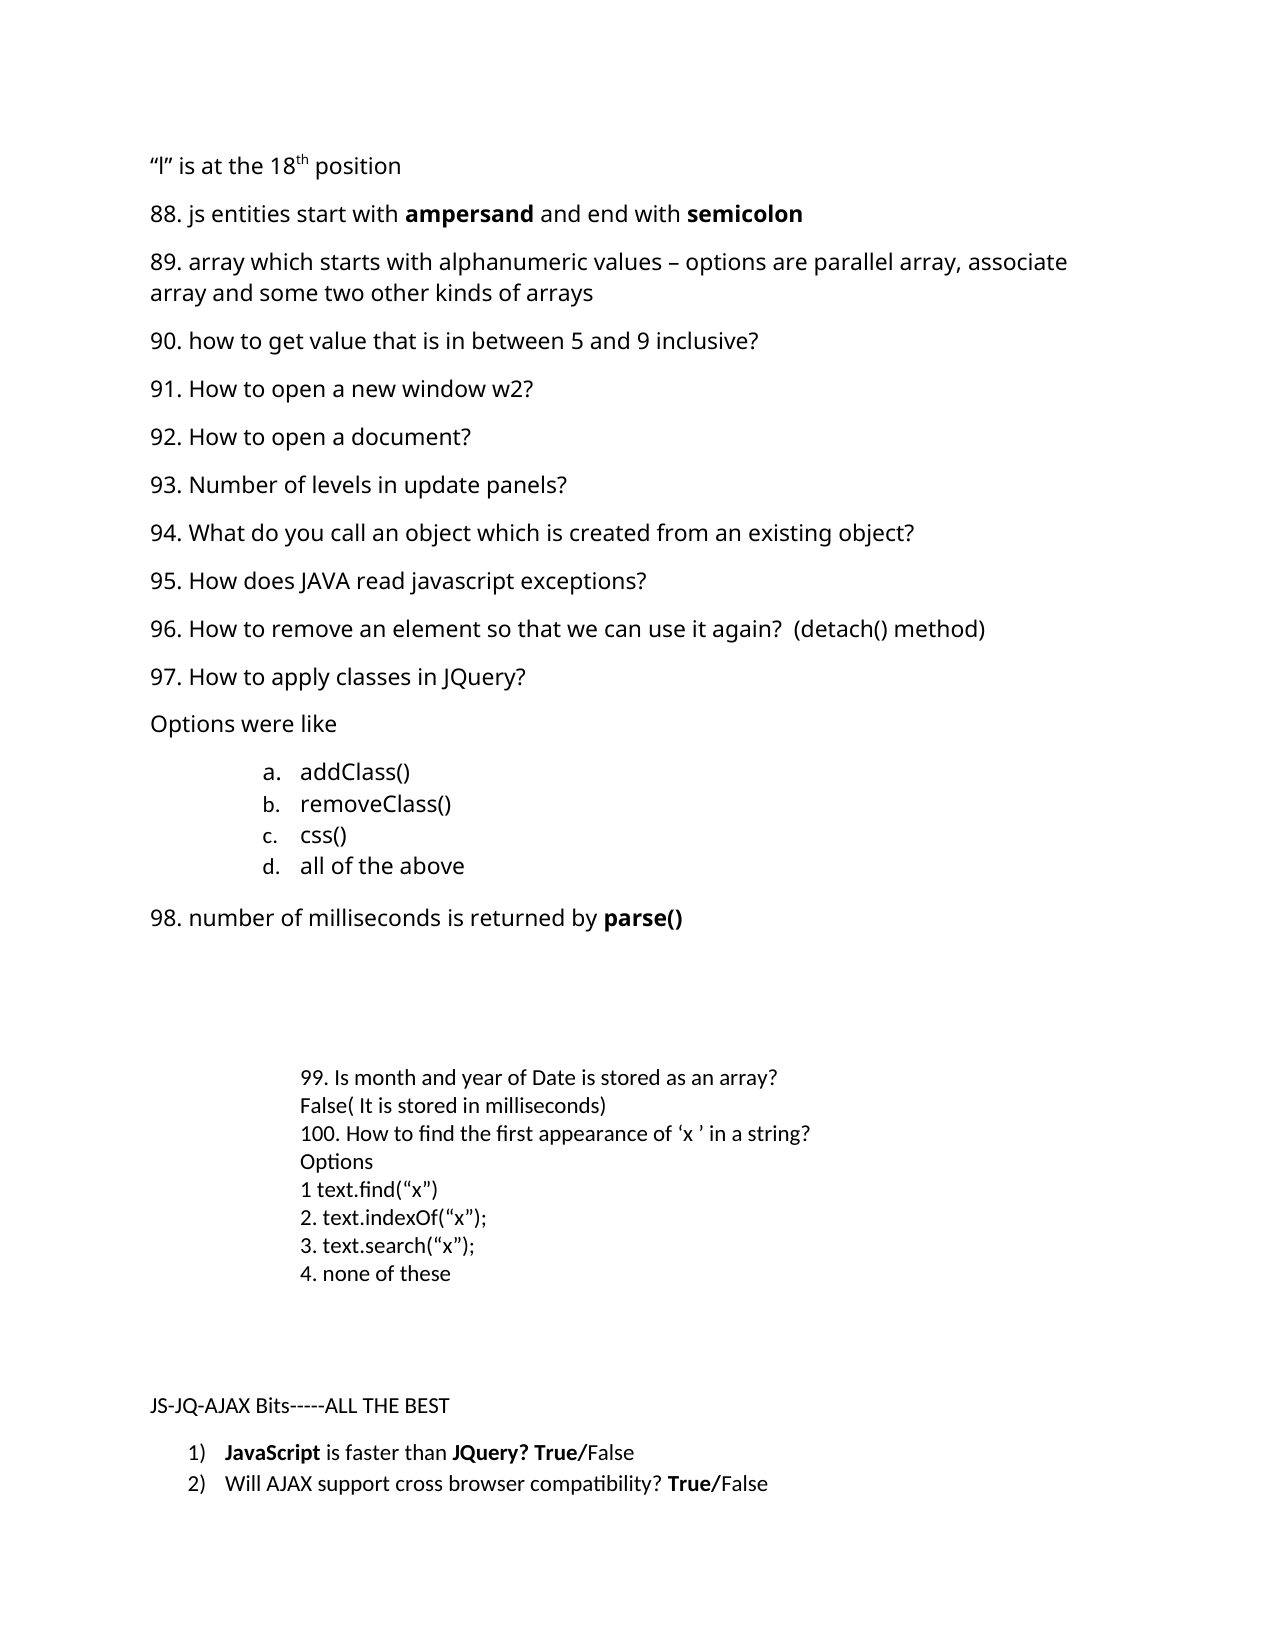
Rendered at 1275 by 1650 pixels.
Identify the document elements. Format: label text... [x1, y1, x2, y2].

list False( It is stored in milliseconds) [300, 1091, 1125, 1119]
text 98. number of milliseconds is returned by parse() [150, 902, 1125, 933]
list 3. text.search(“x”); [300, 1231, 1125, 1259]
text 93. Number of levels in update panels? [150, 469, 1125, 500]
text 90. how to get value that is in between 5 and 9 inclusive? [150, 325, 1125, 356]
list css() [262, 819, 1125, 850]
text 89. array which starts with alphanumeric values – options are parallel array, associate array and some two other kinds of arrays [150, 246, 1125, 308]
text 94. What do you call an object which is created from an existing object? [150, 517, 1125, 548]
text 88. js entities start with ampersand and end with semicolon [150, 198, 1125, 229]
list 2. text.indexOf(“x”); [300, 1203, 1125, 1231]
text 97. How to apply classes in JQuery? [150, 660, 1125, 692]
list 1 text.find(“x”) [300, 1175, 1125, 1203]
text JS-JQ-AJAX Bits-----ALL THE BEST [150, 1392, 1125, 1420]
list all of the above [262, 850, 1125, 881]
text 91. How to open a new window w2? [150, 373, 1125, 404]
text 95. How does JAVA read javascript exceptions? [150, 564, 1125, 596]
text Options were like [150, 708, 1125, 739]
list addClass() [262, 756, 1125, 787]
list Will AJAX support cross browser compatibility? True/False [187, 1469, 1125, 1497]
list 99. Is month and year of Date is stored as an array? [300, 1062, 1125, 1091]
list Options [300, 1147, 1125, 1175]
list removeClass() [262, 787, 1125, 819]
text “l” is at the 18th position [150, 150, 1125, 181]
list 100. How to find the first appearance of ‘x ’ in a string? [300, 1119, 1125, 1147]
list 4. none of these [300, 1259, 1125, 1287]
text 96. How to remove an element so that we can use it again? (detach() method) [150, 612, 1125, 644]
text 92. How to open a document? [150, 421, 1125, 452]
list JavaScript is faster than JQuery? True/False [187, 1438, 1125, 1467]
